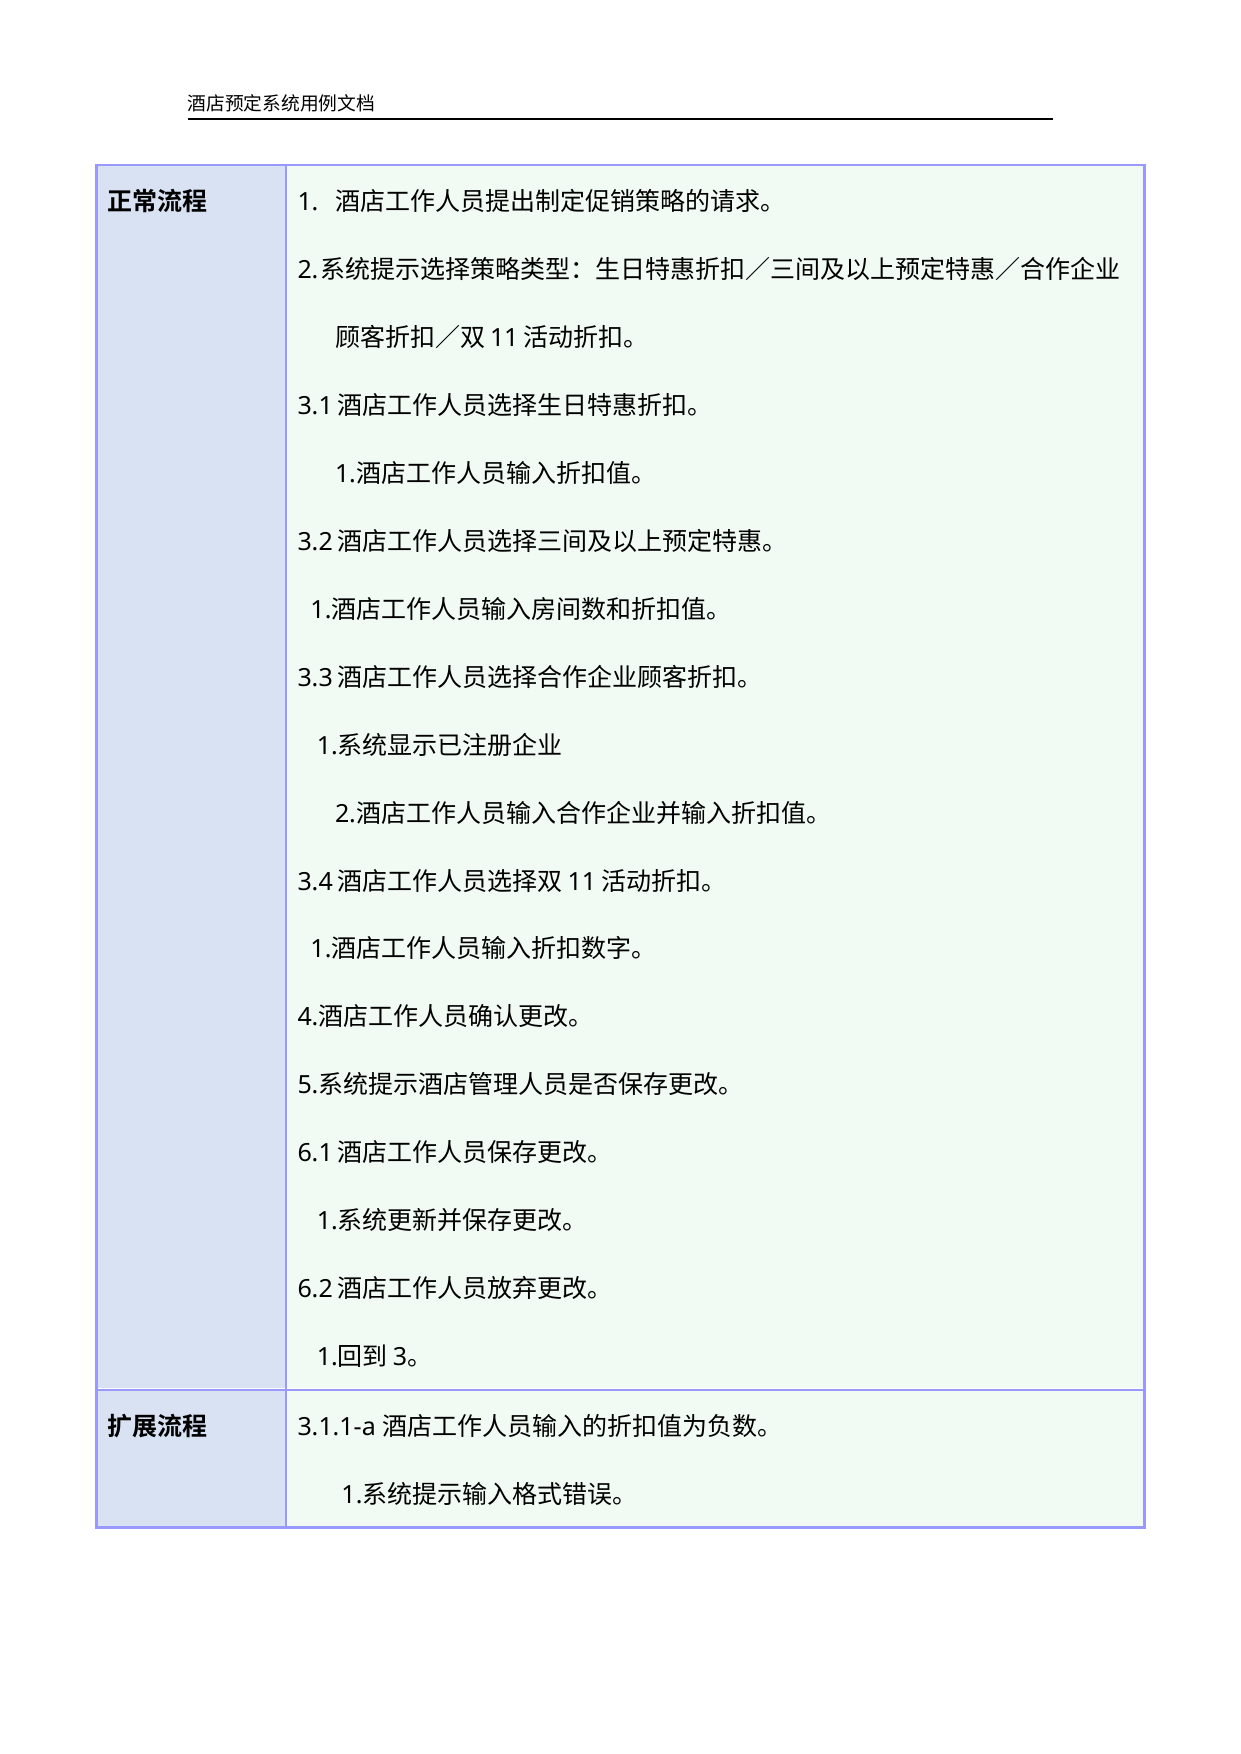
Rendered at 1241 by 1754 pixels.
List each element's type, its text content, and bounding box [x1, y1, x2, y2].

table_cell 扩展流程 [98, 1391, 285, 1526]
table_cell 正常流程 [98, 166, 285, 1388]
